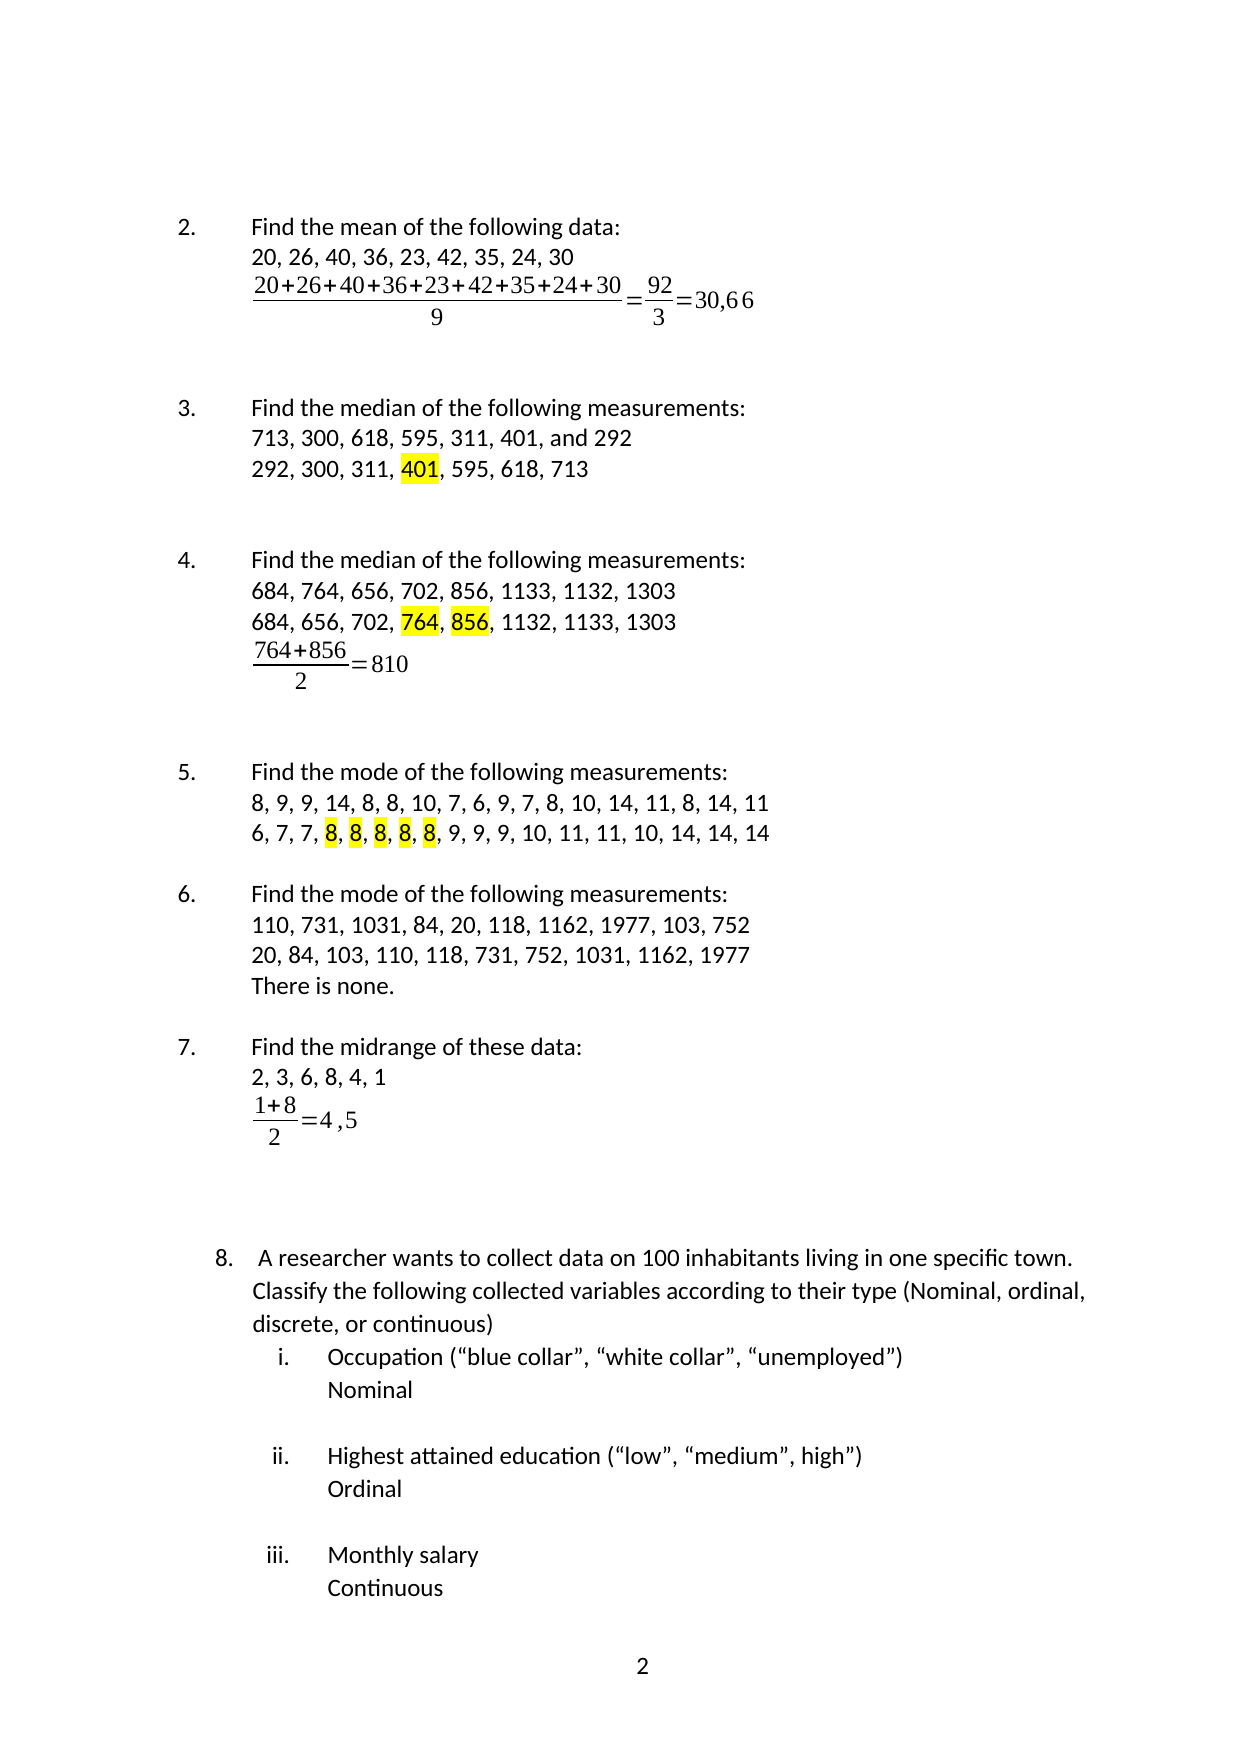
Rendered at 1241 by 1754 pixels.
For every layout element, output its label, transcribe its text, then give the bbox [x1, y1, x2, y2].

list 684, 656, 702, 764, 856, 1132, 1133, 1303 [489, 606, 1108, 636]
list Find the mode of the following measurements: [177, 756, 1108, 787]
list 292, 300, 311, 401, 595, 618, 713 [177, 453, 401, 484]
list 292, 300, 311, 401, 595, 618, 713 [439, 453, 1108, 484]
list There is none. [251, 970, 1108, 1000]
list Find the median of the following measurements: [177, 392, 1108, 423]
list 20, 84, 103, 110, 118, 731, 752, 1031, 1162, 1977 [251, 939, 1108, 970]
list Highest attained education (“low”, “medium”, high”) Ordinal [290, 1440, 1108, 1536]
list 110, 731, 1031, 84, 20, 118, 1162, 1977, 103, 752 [251, 909, 1108, 939]
list 20, 26, 40, 36, 23, 42, 35, 24, 30 [251, 242, 1108, 272]
list Find the mean of the following data: [177, 211, 1108, 242]
list Find the midrange of these data: [177, 1031, 1108, 1061]
list Occupation (“blue collar”, “white collar”, “unemployed”) Nominal [290, 1341, 1108, 1438]
list Monthly salary Continuous [290, 1539, 1108, 1635]
list 684, 764, 656, 702, 856, 1133, 1132, 1303 [251, 575, 1108, 606]
list 8, 9, 9, 14, 8, 8, 10, 7, 6, 9, 7, 8, 10, 14, 11, 8, 14, 11 [251, 787, 1108, 817]
list 713, 300, 618, 595, 311, 401, and 292 [251, 423, 1108, 453]
list Find the median of the following measurements: [177, 545, 1108, 575]
list 2, 3, 6, 8, 4, 1 [251, 1061, 1108, 1092]
list A researcher wants to collect data on 100 inhabitants living in one specific town. Classify the following collected variables according to their type (Nominal, ordinal, discrete, or continuous) [215, 1242, 1108, 1339]
list 6, 7, 7, 8, 8, 8, 8, 8, 9, 9, 9, 10, 11, 11, 10, 14, 14, 14 [436, 817, 1108, 848]
list Find the mode of the following measurements: [177, 878, 1108, 909]
list 684, 656, 702, 764, 856, 1132, 1133, 1303 [177, 606, 401, 636]
